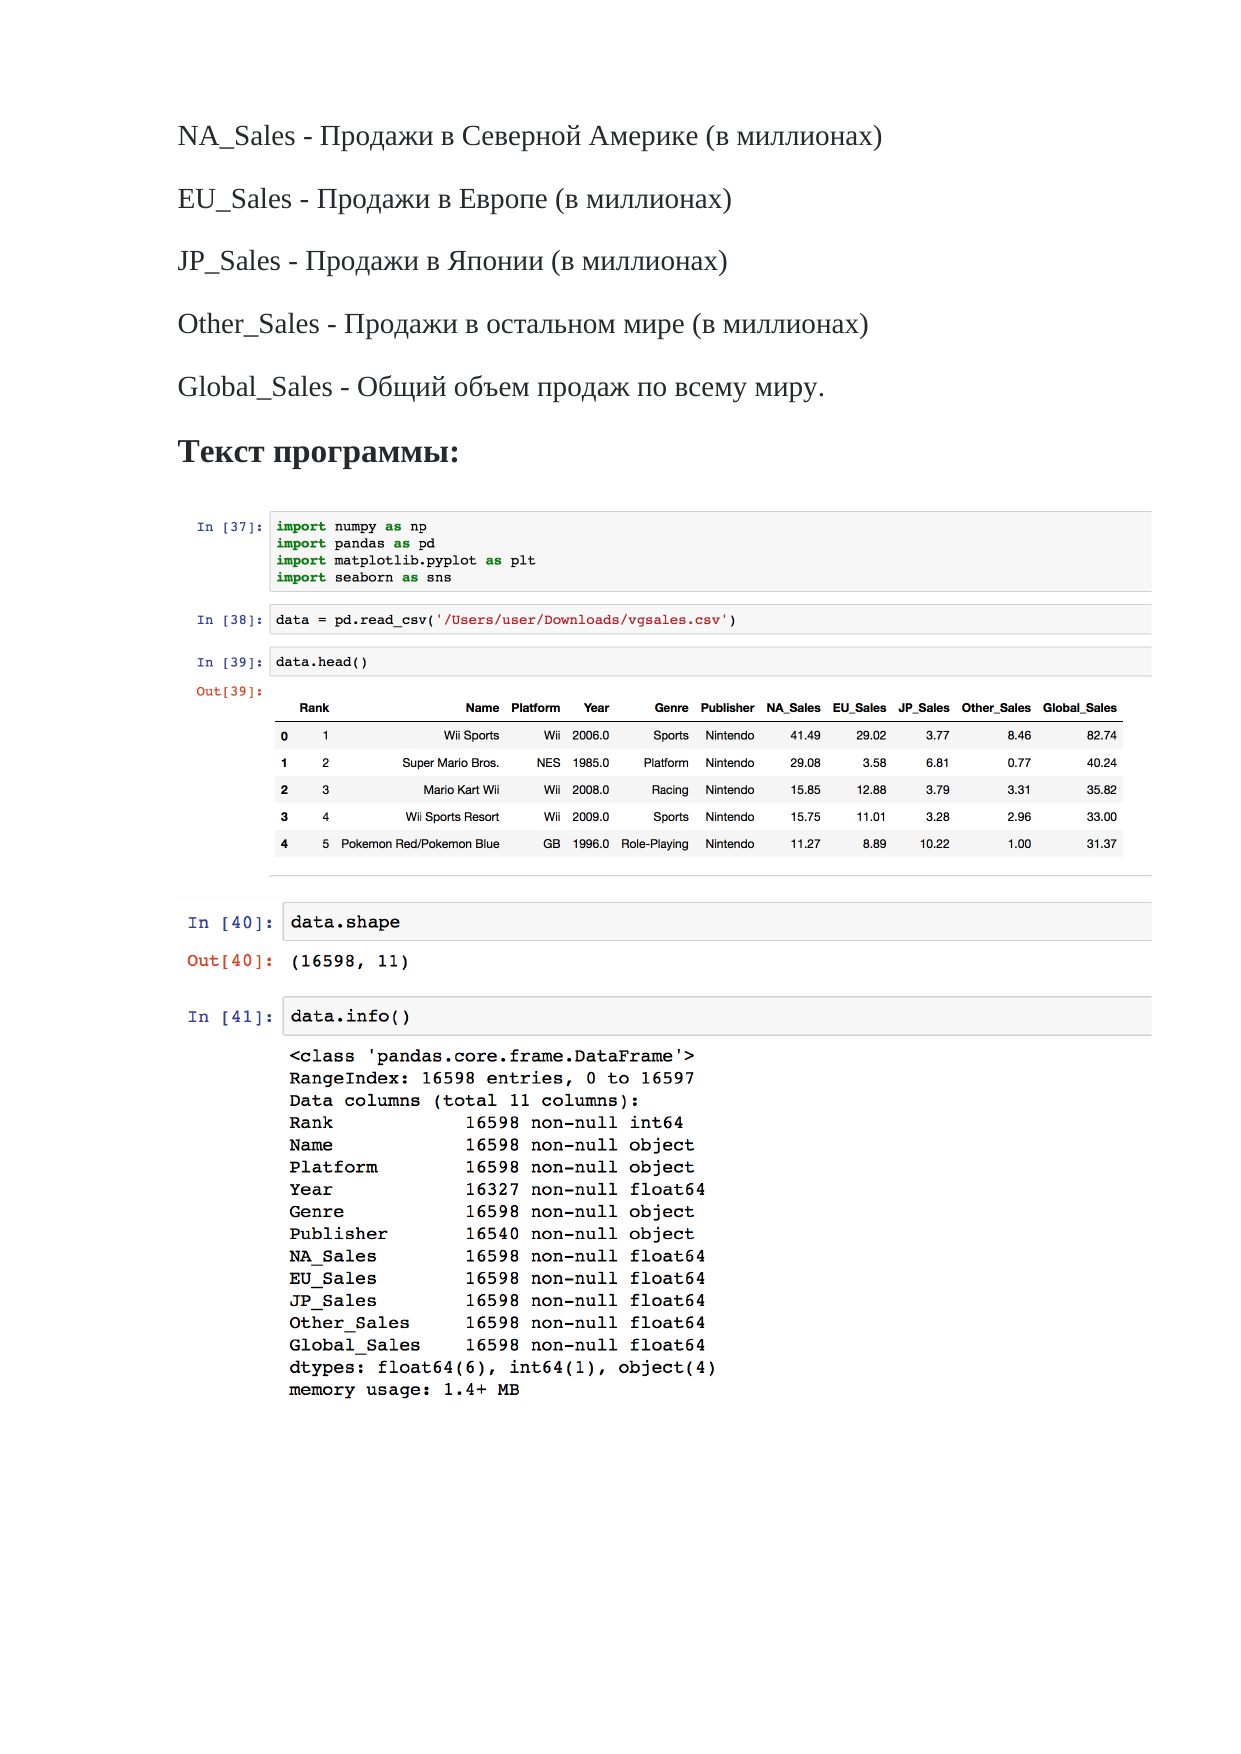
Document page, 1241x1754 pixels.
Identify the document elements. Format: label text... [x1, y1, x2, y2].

picture [177, 896, 1152, 1409]
text Global_Sales - Общий объем продаж по всему миру. [177, 369, 1152, 402]
text NA_Sales - Продажи в Северной Америке (в миллионах) [177, 118, 1152, 152]
text JP_Sales - Продажи в Японии (в миллионах) [177, 243, 1152, 277]
text Текст программы: [177, 432, 1152, 470]
picture [177, 499, 1152, 878]
text EU_Sales - Продажи в Европе (в миллионах) [177, 181, 1152, 214]
text Other_Sales - Продажи в остальном мире (в миллионах) [177, 306, 1152, 340]
